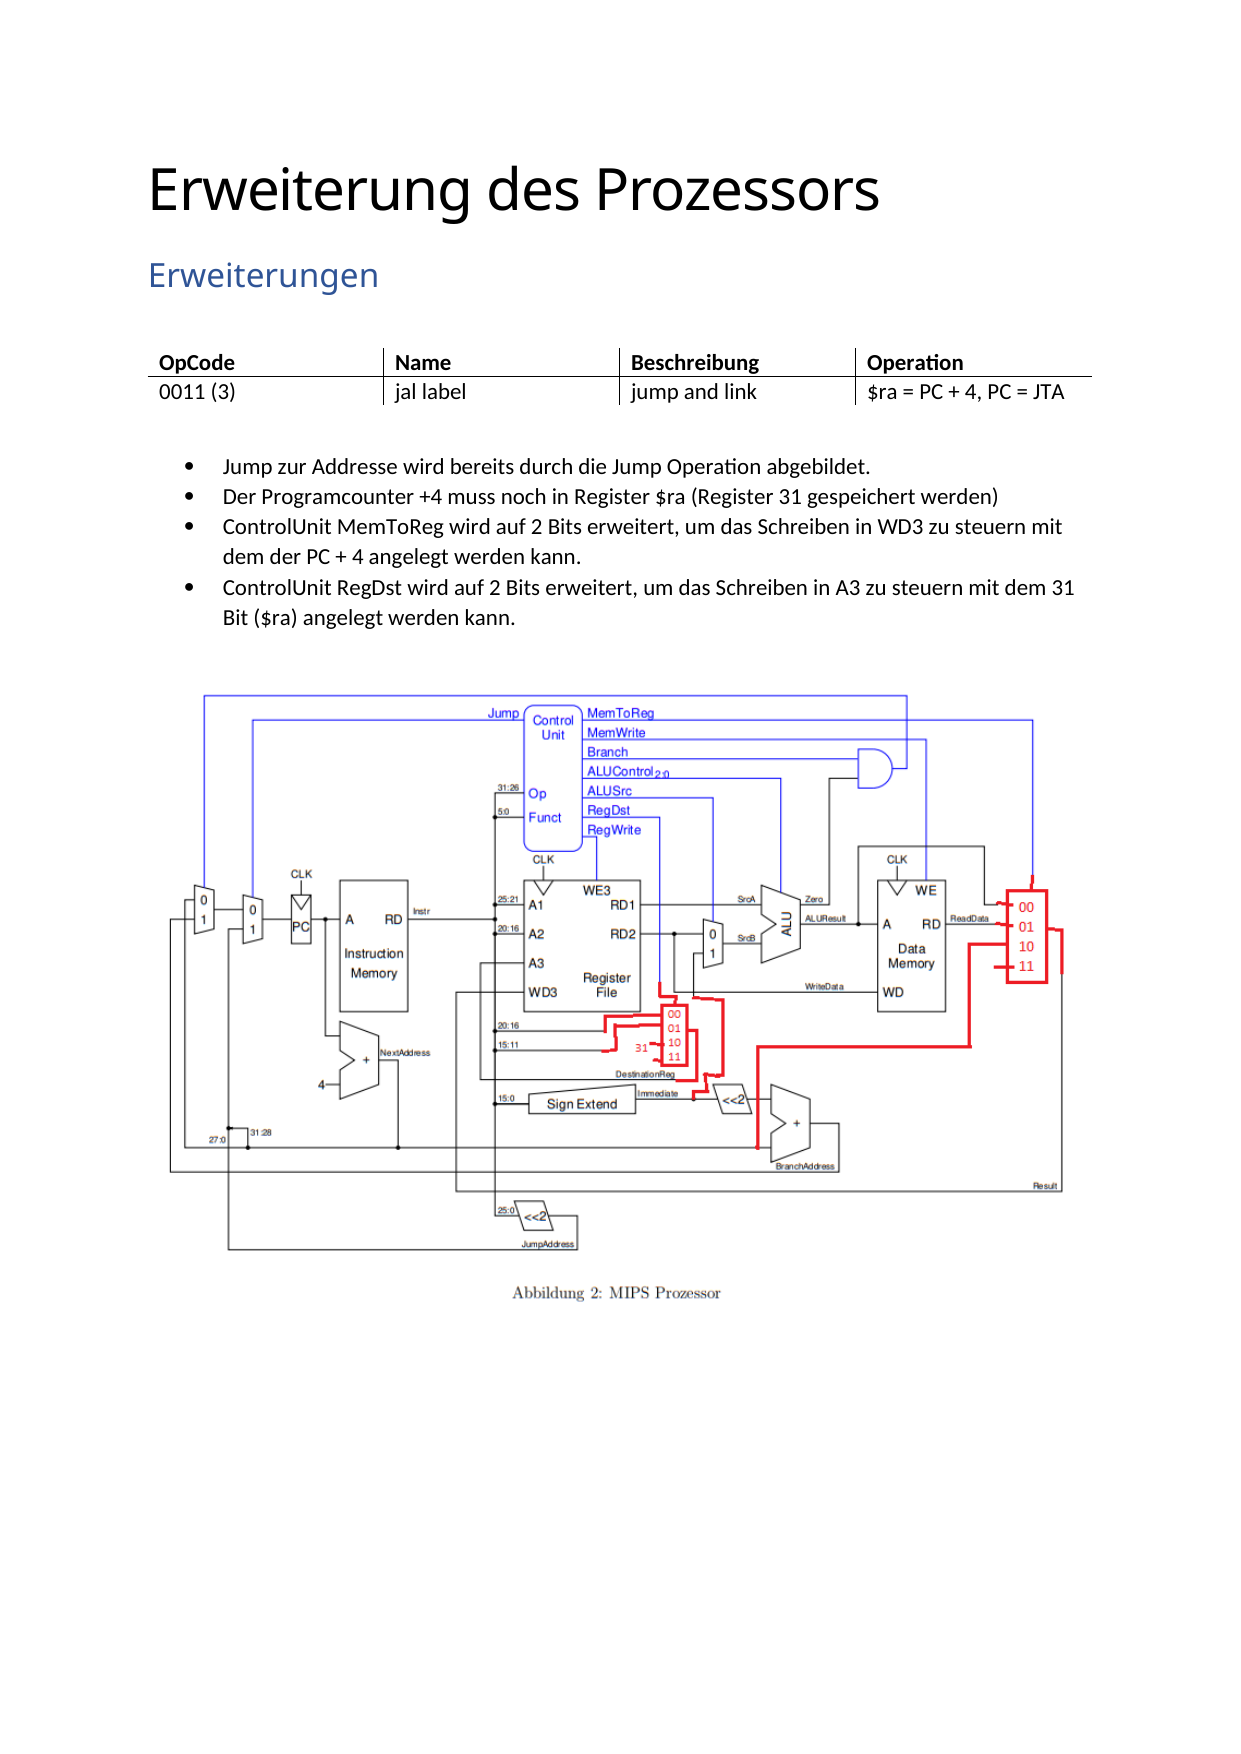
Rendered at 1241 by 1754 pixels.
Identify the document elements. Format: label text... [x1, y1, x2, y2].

table_header Name [384, 348, 619, 376]
picture [147, 649, 1093, 1317]
title Erweiterung des Prozessors [148, 148, 1093, 227]
list Jump zur Addresse wird bereits durch die Jump Operation abgebildet. [185, 452, 1093, 480]
table_header Operation [856, 348, 1092, 376]
subtitle Erweiterungen [148, 252, 1093, 297]
list ControlUnit MemToReg wird auf 2 Bits erweitert, um das Schreiben in WD3 zu steuern mit dem der PC + 4 angelegt werden kann. [185, 512, 1093, 571]
table_cell $ra = PC + 4, PC = JTA [856, 377, 1092, 405]
table_header OpCode [148, 348, 383, 376]
list ControlUnit RegDst wird auf 2 Bits erweitert, um das Schreiben in A3 zu steuern mit dem 31 Bit ($ra) angelegt werden kann. [185, 573, 1093, 631]
table_header Beschreibung [620, 348, 855, 376]
table_cell jal label [384, 377, 619, 405]
table_cell jump and link [620, 377, 855, 405]
list Der Programcounter +4 muss noch in Register $ra (Register 31 gespeichert werden) [185, 482, 1093, 510]
table_cell 0011 (3) [148, 377, 383, 405]
